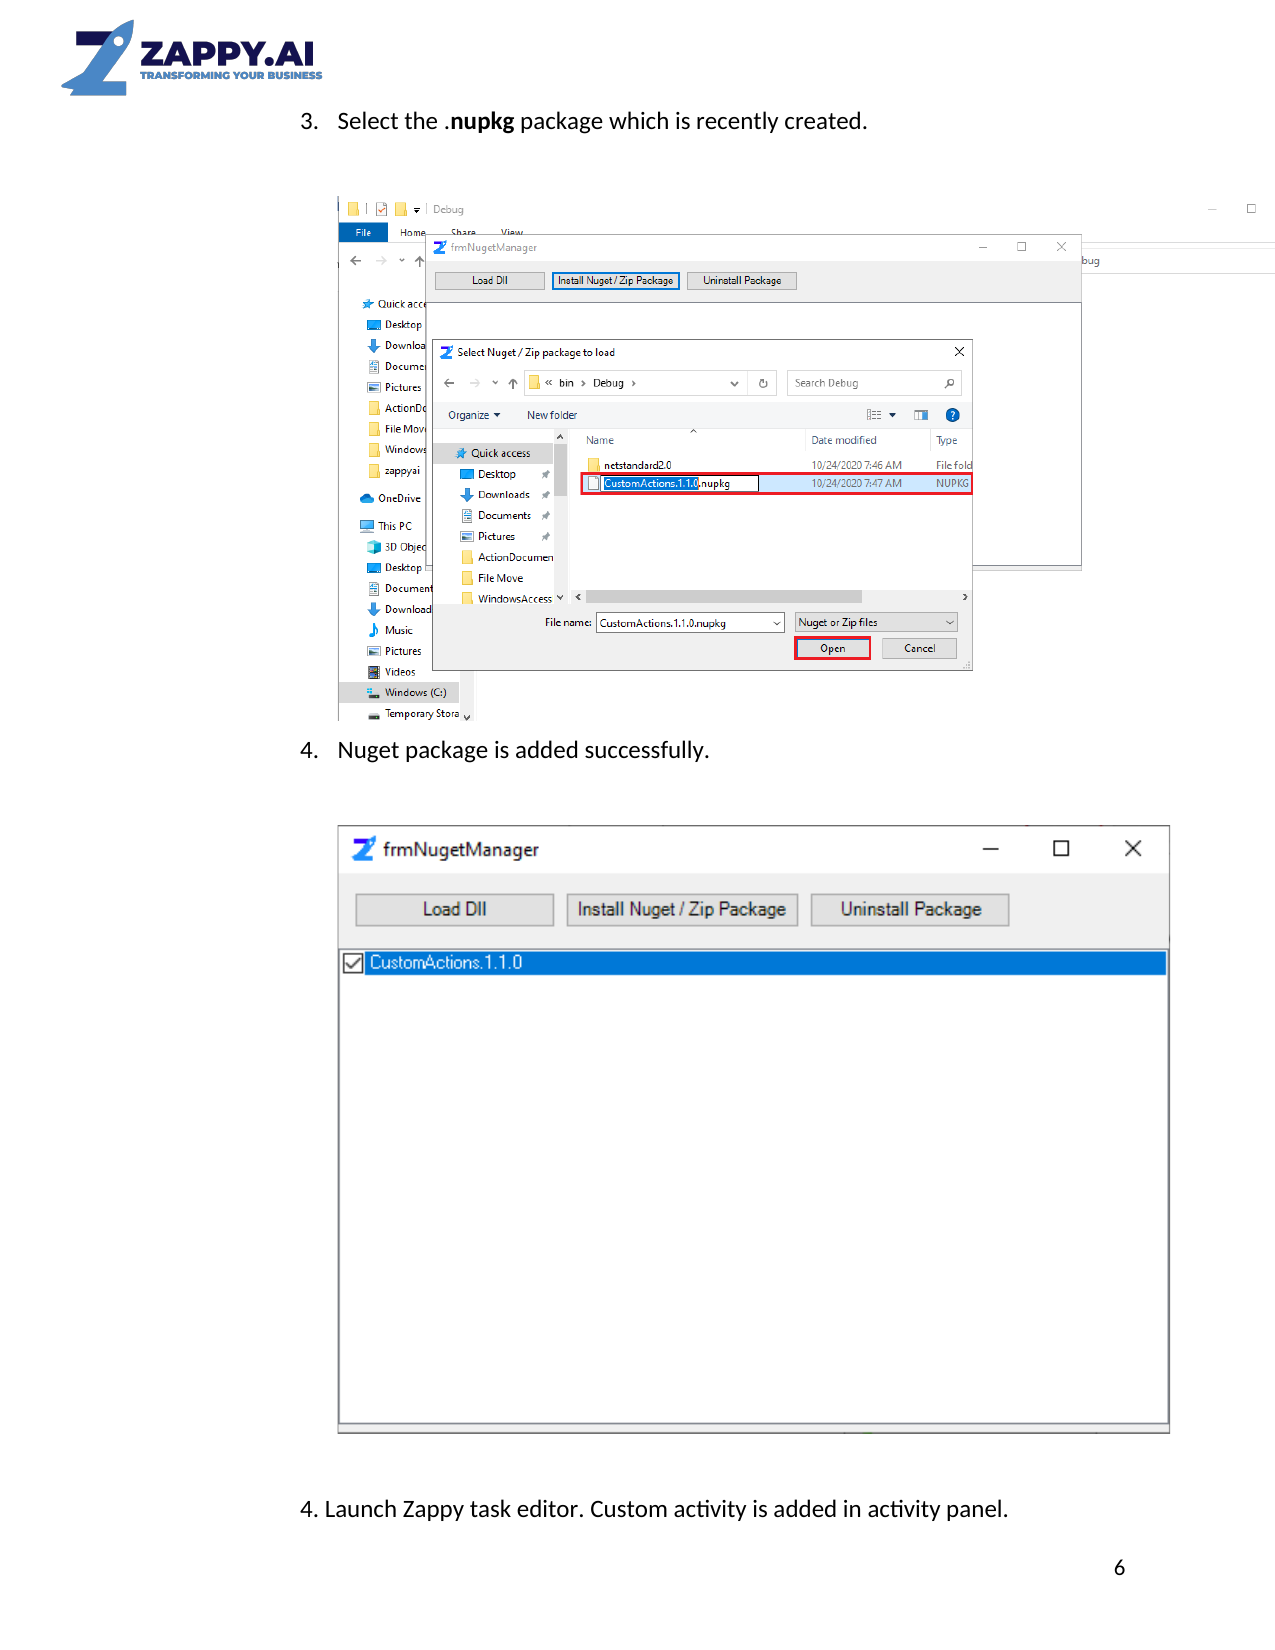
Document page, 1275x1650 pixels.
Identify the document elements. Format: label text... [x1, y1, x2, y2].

list Select the .nupkg package which is recently created. [300, 105, 1125, 136]
picture [337, 825, 1171, 1434]
text 4. Launch Zappy task editor. Custom activity is added in activity panel. [150, 1493, 1125, 1523]
list Nuget package is added successfully. [300, 734, 1125, 764]
picture [37, 9, 354, 106]
picture [337, 196, 1275, 721]
